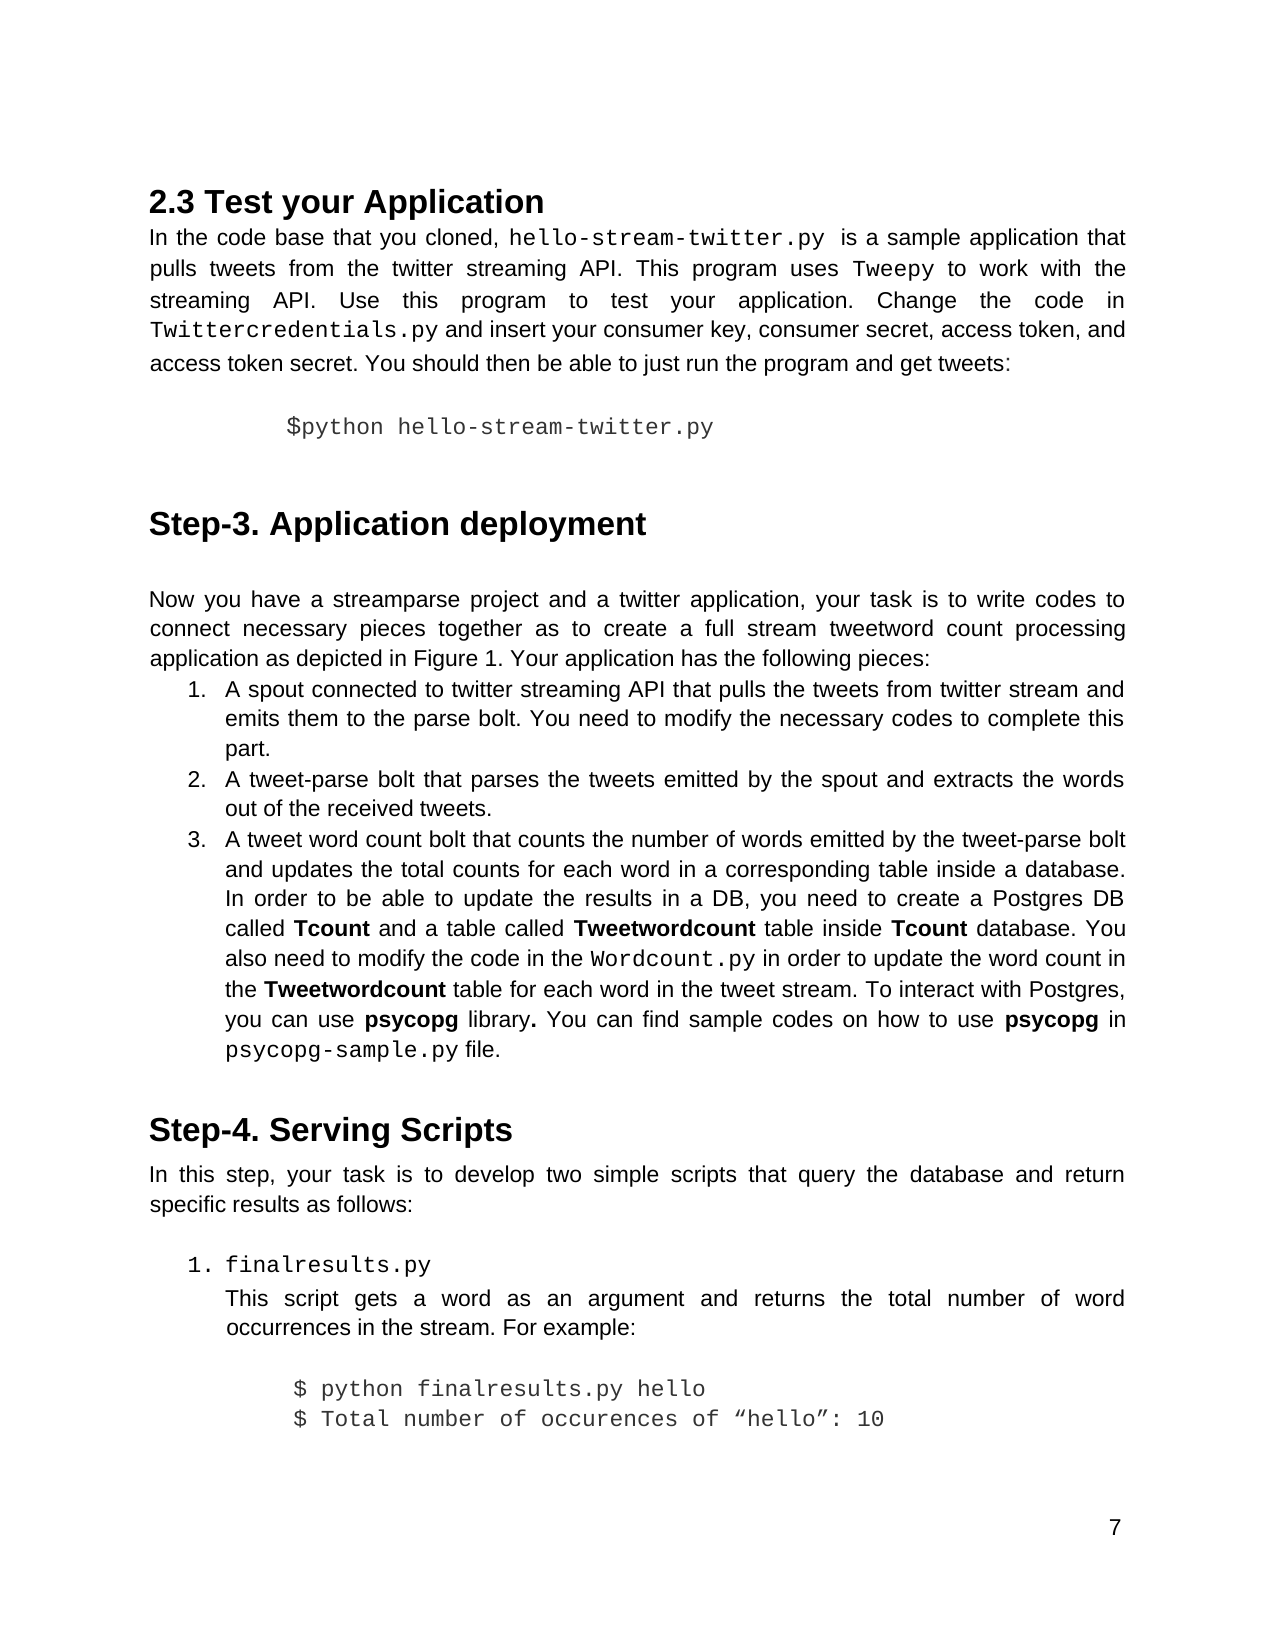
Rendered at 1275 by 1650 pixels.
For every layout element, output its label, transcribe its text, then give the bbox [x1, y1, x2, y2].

subtitle Step-4. Serving Scripts [148, 1110, 1125, 1149]
text This script gets a word as an argument and returns the total number of word occurrences in the stream. For example: [225, 1284, 1126, 1341]
list A tweet-parse bolt that parses the tweets emitted by the spout and extracts the words out of the received tweets. [187, 766, 1126, 822]
text In the code base that you cloned, hello-stream-twitter.py is a sample application that pulls tweets from the twitter streaming API. This program uses Tweepy to work with the streaming API. Use this program to test your application. Change the code in Twittercredentials.py and insert your consumer key, consumer secret, access token, and access token secret. You should then be able to just run the program and get tweets: [148, 223, 1126, 377]
list A spout connected to twitter streaming API that pulls the tweets from twitter stream and emits them to the parse bolt. You need to modify the necessary codes to complete this part. [187, 676, 1126, 761]
text Now you have a streamparse project and a twitter application, your task is to write codes to connect necessary pieces together as to create a full stream tweetword count processing application as depicted in Figure 1. Your application has the following pieces: [148, 586, 1126, 671]
text In this step, your task is to develop two simple scripts that query the database and return specific results as follows: [148, 1161, 1126, 1217]
list A tweet word count bolt that counts the number of words emitted by the tweet-parse bolt and updates the total counts for each word in a corresponding table inside a database. In order to be able to update the results in a DB, you need to create a Postgres DB called Tcount and a table called Tweetwordcount table inside Tcount database. You also need to modify the code in the Wordcount.py in order to update the word count in the Tweetwordcount table for each word in the tweet stream. To interact with Postgres, you can use psycopg library. You can find sample codes on how to use psycopg in psycopg-sample.py file. [187, 826, 1126, 1064]
list finalresults.py [187, 1253, 1211, 1279]
text $ python finalresults.py hello [150, 1377, 1211, 1403]
subtitle Step-3. Application deployment [148, 504, 1125, 543]
subtitle 2.3 Test your Application [148, 182, 1125, 220]
text $ Total number of occurences of “hello”: 10 [150, 1407, 1211, 1433]
text $python hello-stream-twitter.py [150, 414, 1211, 442]
